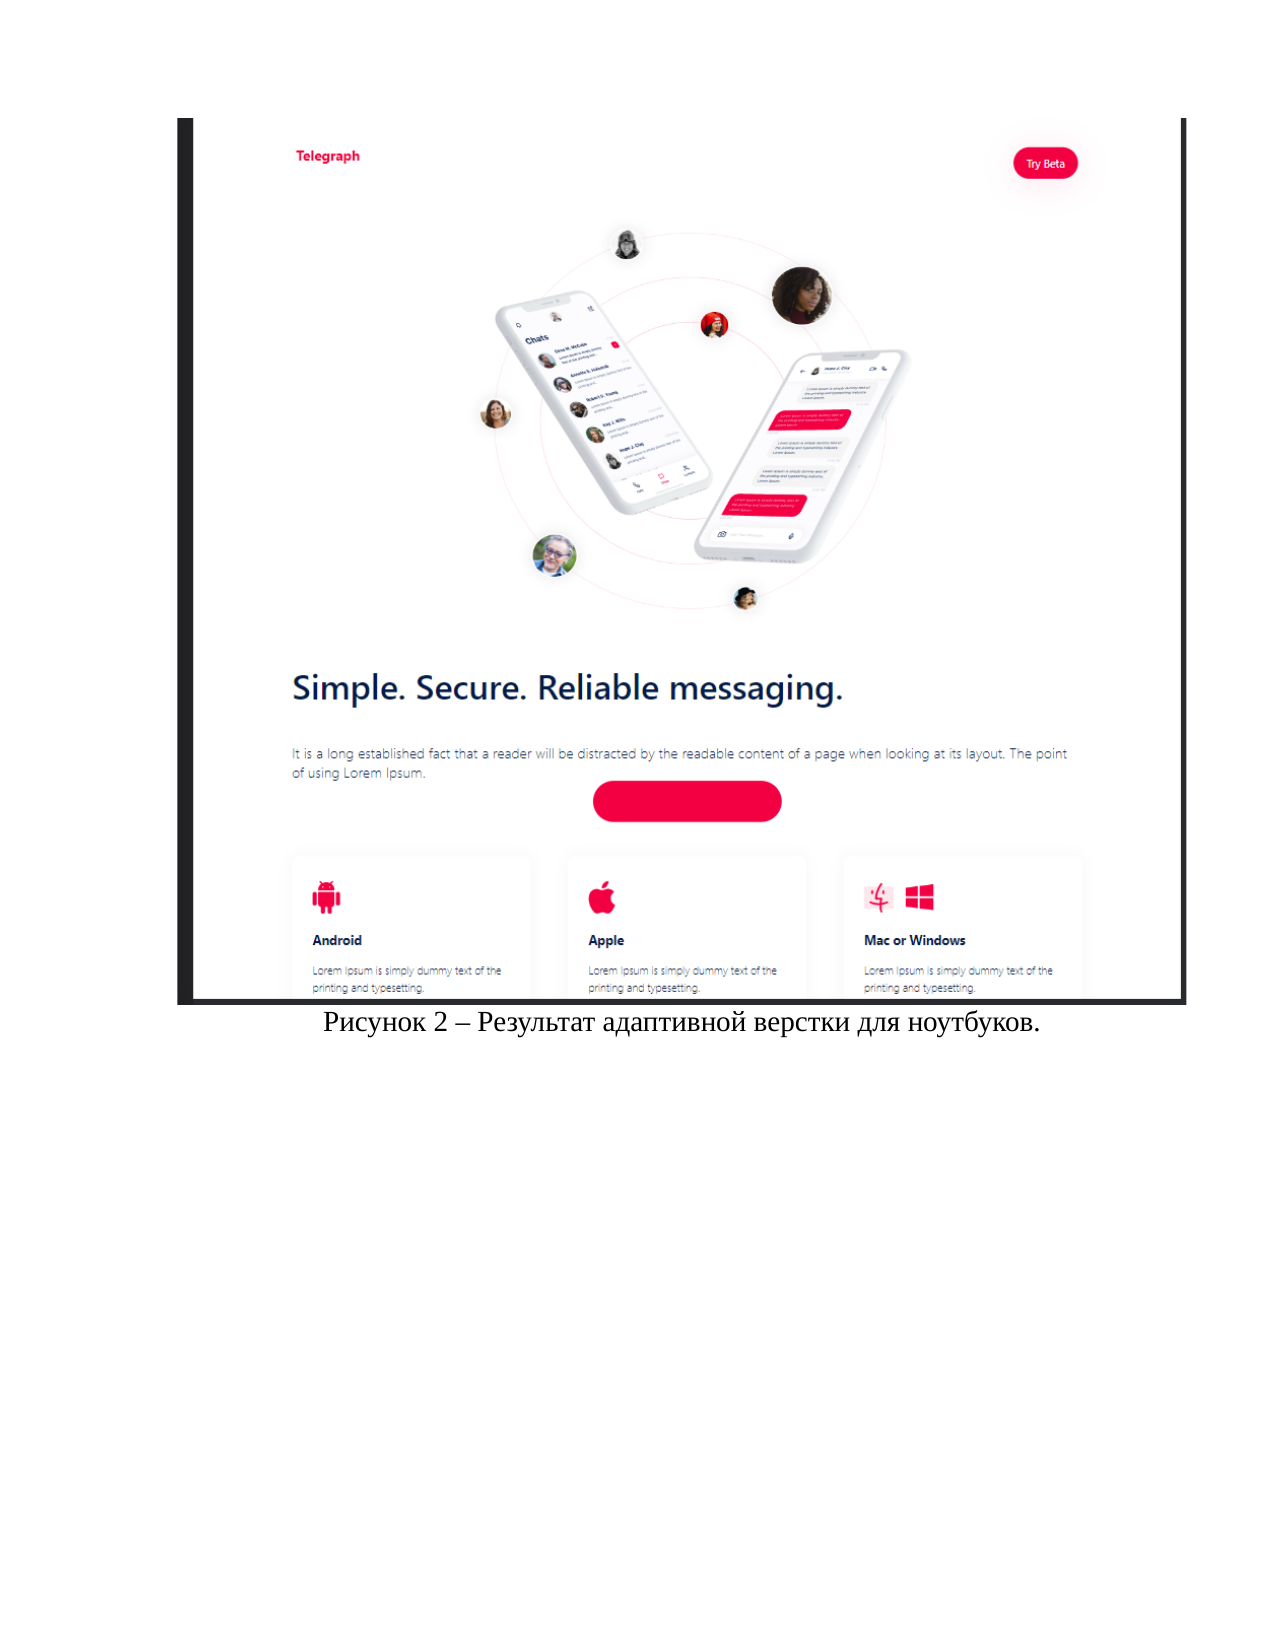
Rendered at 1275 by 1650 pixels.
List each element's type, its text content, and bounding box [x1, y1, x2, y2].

text Рисунок 2 – Результат адаптивной верстки для ноутбуков. [177, 1005, 1186, 1038]
picture [177, 118, 1187, 1005]
